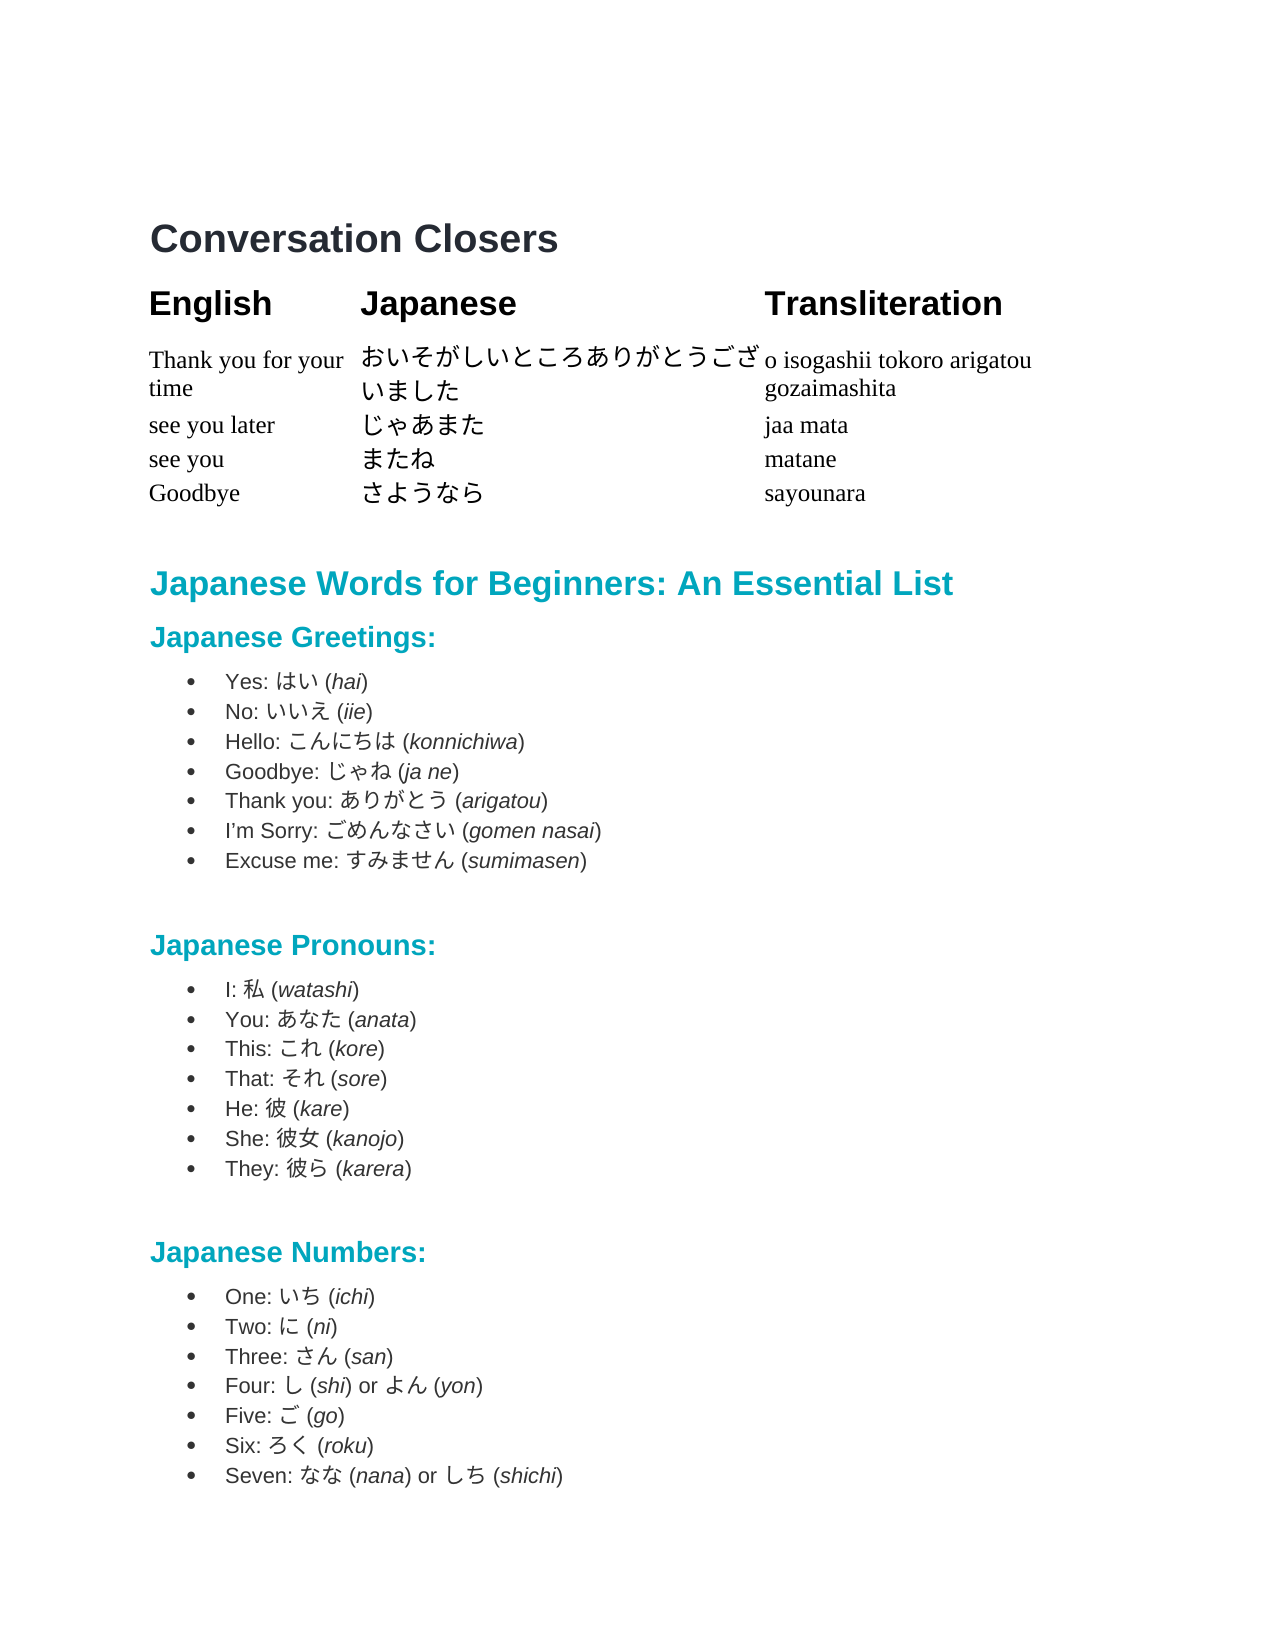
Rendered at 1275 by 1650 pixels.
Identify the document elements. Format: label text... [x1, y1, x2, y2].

text Japanese Numbers: [150, 1235, 1125, 1269]
list Thank you: ありがとう (arigatou) [187, 786, 1125, 815]
list Six: ろく (roku) [187, 1430, 1125, 1460]
list Hello: こんにちは (konnichiwa) [187, 726, 1125, 756]
subtitle Japanese Words for Beginners: An Essential List [150, 563, 1125, 602]
subtitle Japanese Greetings: [150, 621, 1125, 654]
list That: それ (sore) [187, 1063, 1125, 1093]
list Five: ご (go) [187, 1400, 1125, 1430]
list She: 彼女 (kanojo) [187, 1123, 1125, 1152]
list Two: に (ni) [187, 1311, 1125, 1341]
table_cell おいそがしいところありがとうございました [360, 339, 764, 407]
list This: これ (kore) [187, 1033, 1125, 1063]
table_cell さようなら [360, 476, 764, 510]
list I’m Sorry: ごめんなさい (gomen nasai) [187, 815, 1125, 845]
list He: 彼 (kare) [187, 1093, 1125, 1123]
table_cell see you [149, 442, 360, 476]
text Conversation Closers [150, 214, 1125, 261]
table_cell Thank you for your time [149, 339, 360, 407]
table_cell matane [764, 442, 1123, 476]
table_cell じゃあまた [360, 408, 764, 442]
table_cell see you later [149, 408, 360, 442]
table_cell またね [360, 442, 764, 476]
table_cell jaa mata [764, 408, 1123, 442]
list No: いいえ (iie) [187, 696, 1125, 726]
table_cell o isogashii tokoro arigatou gozaimashita [764, 339, 1123, 407]
list Excuse me: すみません (sumimasen) [187, 845, 1125, 875]
table_cell Goodbye [149, 476, 360, 510]
list You: あなた (anata) [187, 1003, 1125, 1033]
list I: 私 (watashi) [187, 974, 1125, 1003]
list Yes: はい (hai) [187, 666, 1125, 696]
table_header Transliteration [764, 278, 1123, 339]
table_header English [149, 278, 360, 339]
list Four: し (shi) or よん (yon) [187, 1371, 1125, 1400]
table_cell sayounara [764, 476, 1123, 510]
list Seven: なな (nana) or しち (shichi) [187, 1460, 1125, 1490]
text Japanese Pronouns: [150, 928, 1125, 961]
list Three: さん (san) [187, 1341, 1125, 1371]
list Goodbye: じゃね (ja ne) [187, 756, 1125, 786]
table_header Japanese [360, 278, 764, 339]
list They: 彼ら (karera) [187, 1152, 1125, 1182]
list One: いち (ichi) [187, 1281, 1125, 1311]
